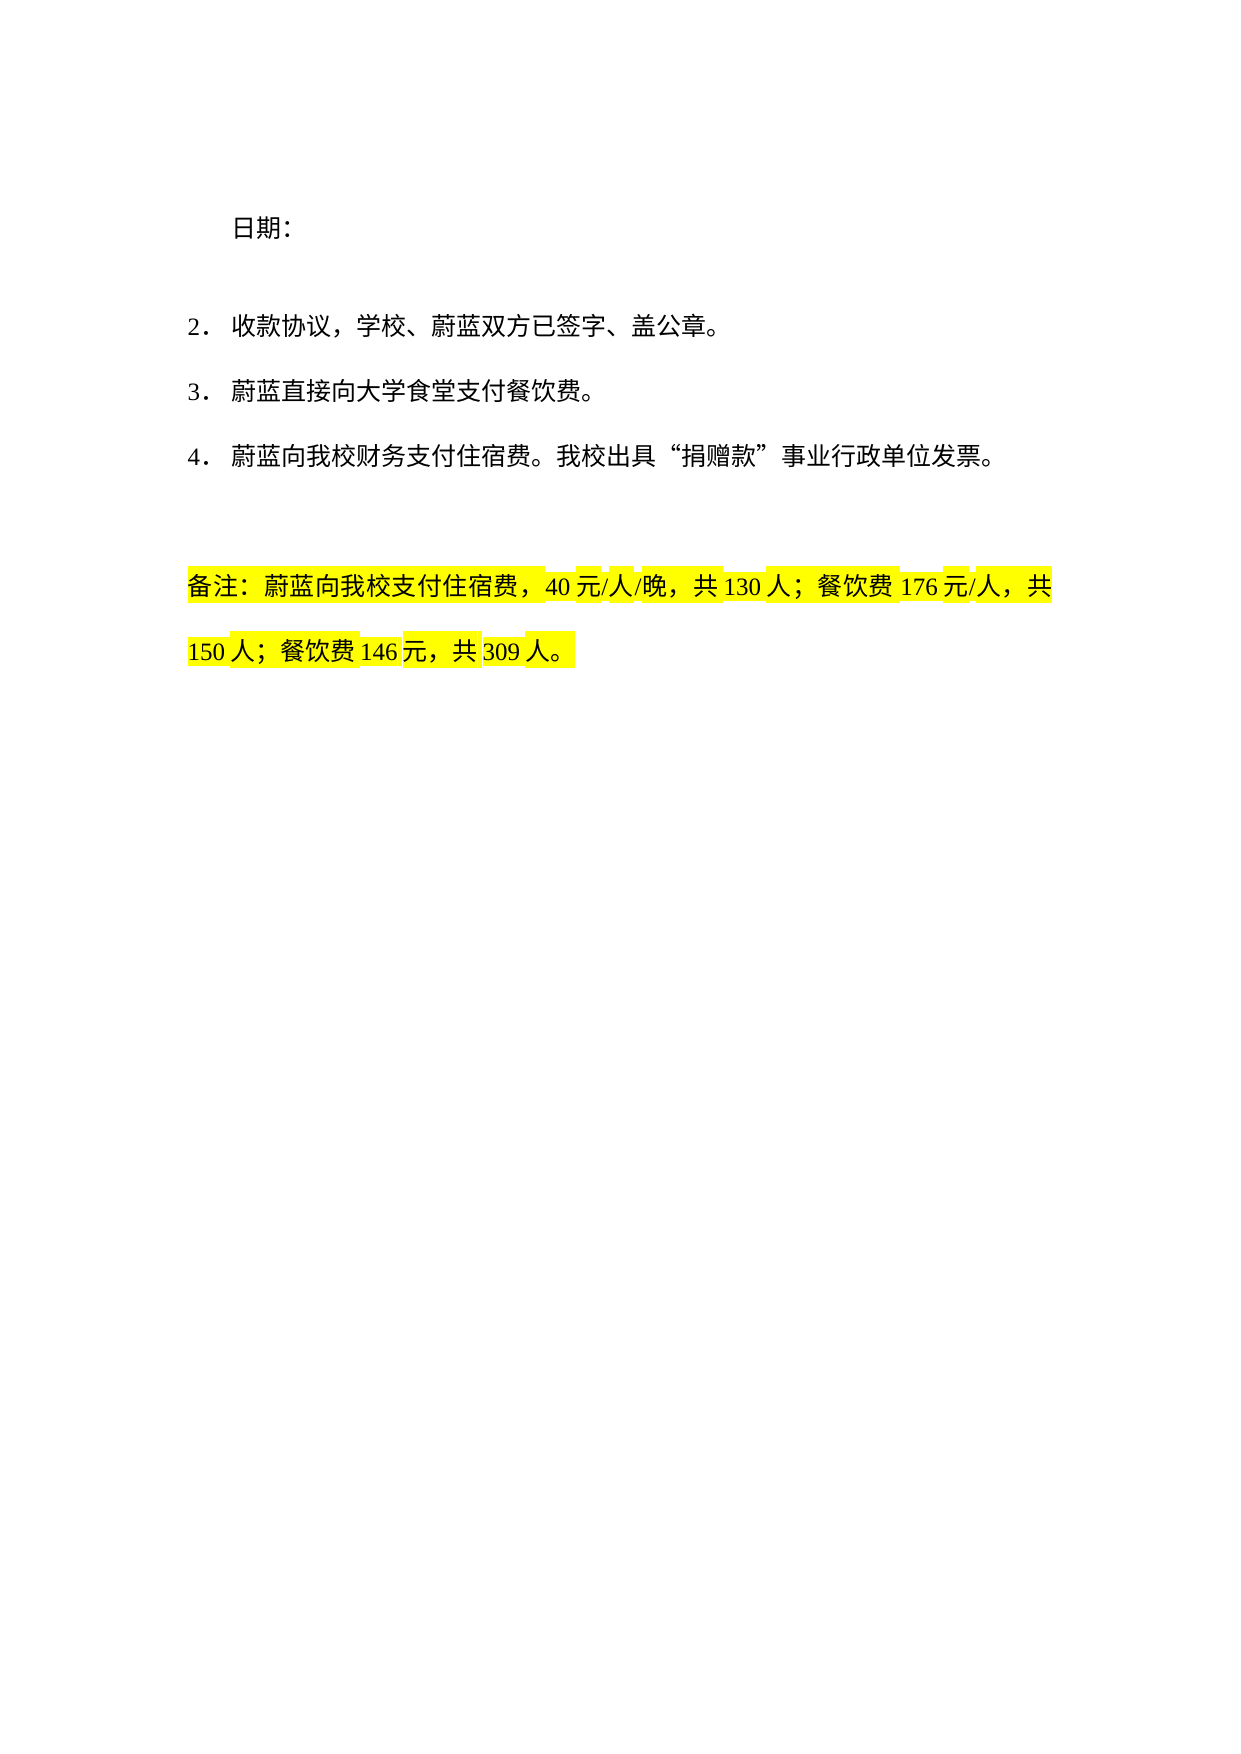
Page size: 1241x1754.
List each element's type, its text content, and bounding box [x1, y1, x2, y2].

list 收款协议，学校、蔚蓝双方已签字、盖公章。 [187, 292, 1053, 357]
list 蔚蓝向我校财务支付住宿费。我校出具“捐赠款”事业行政单位发票。 [187, 422, 1053, 487]
text 日期： [187, 194, 1053, 259]
list 蔚蓝直接向大学食堂支付餐饮费。 [187, 357, 1053, 422]
text 备注：蔚蓝向我校支付住宿费，40元/人/晚，共130人；餐饮费 176元/人，共150人；餐饮费146元，共309人。 [187, 552, 1053, 682]
